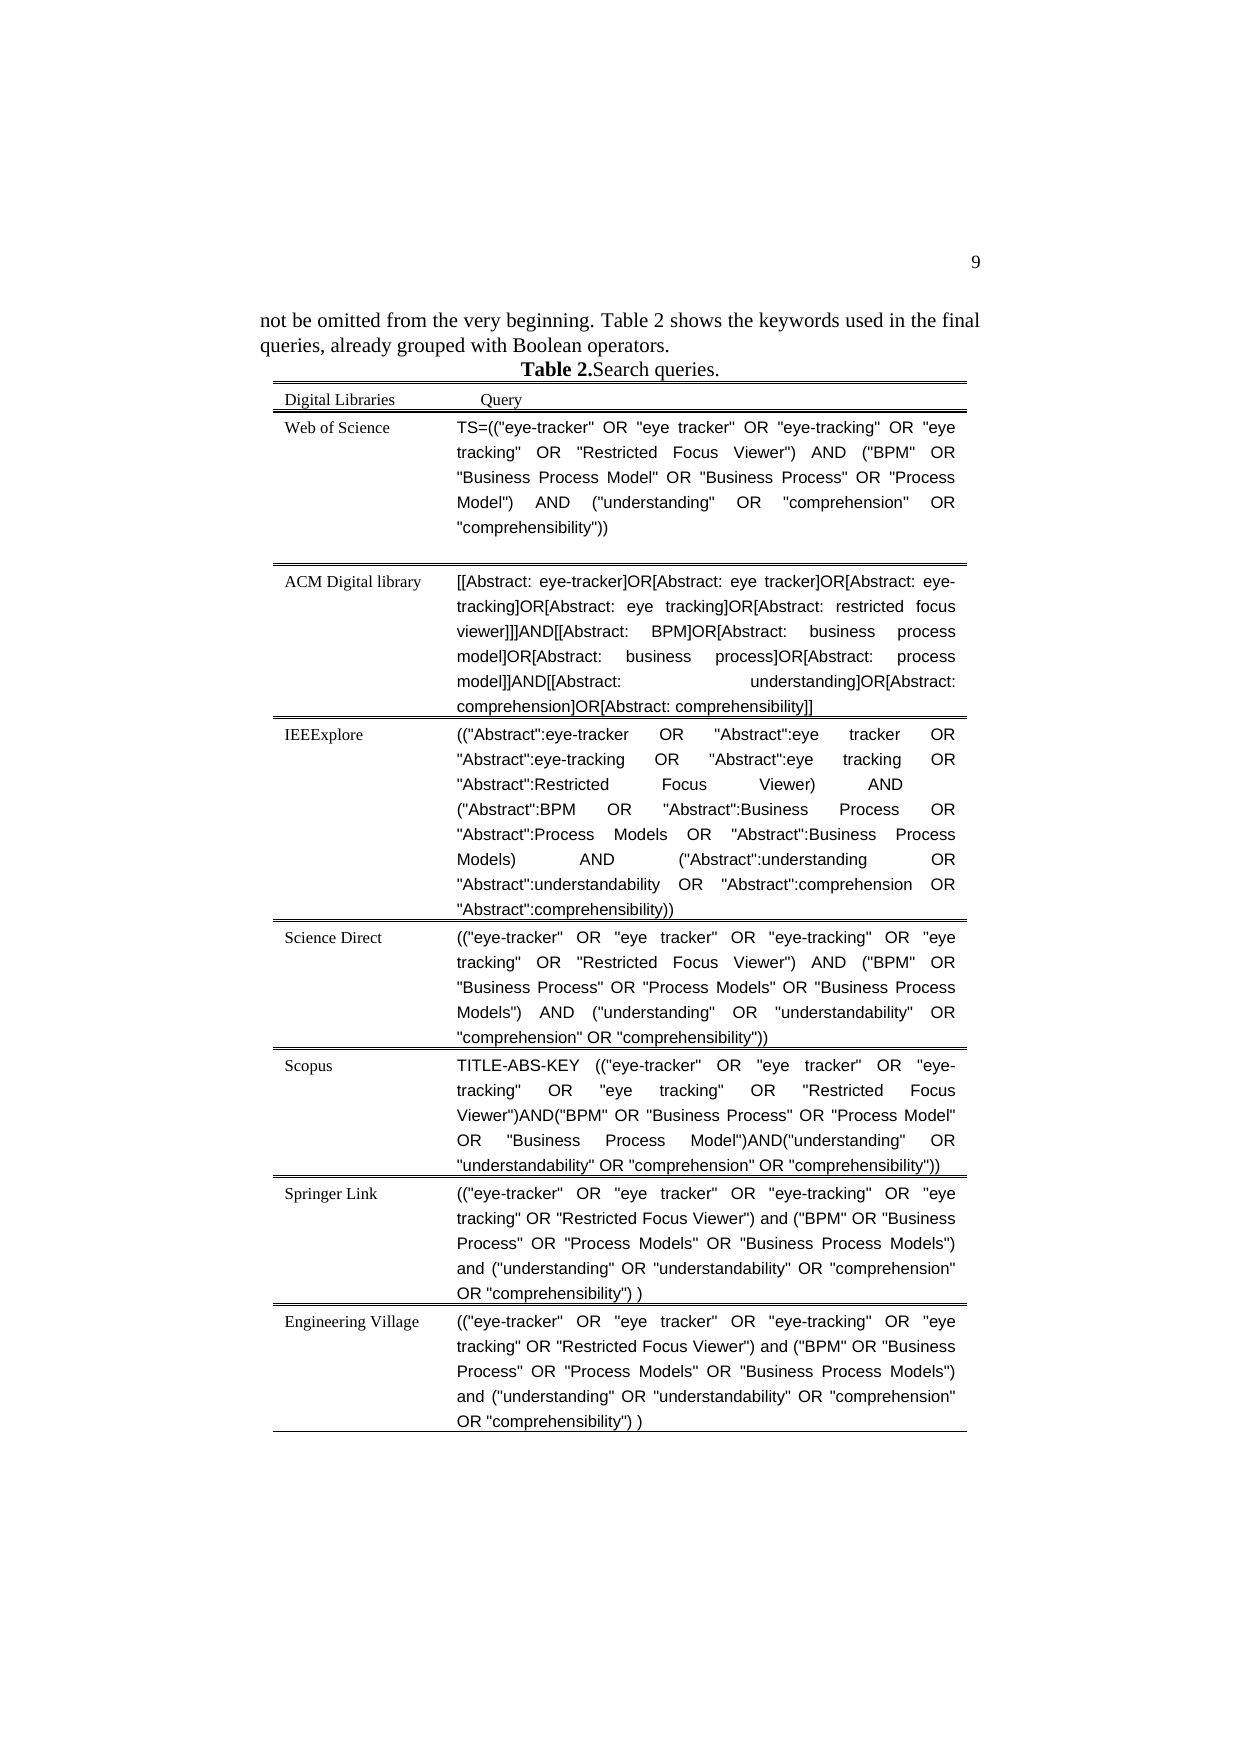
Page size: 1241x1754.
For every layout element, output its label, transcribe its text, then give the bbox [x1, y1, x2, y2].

table_cell (("eye-tracker" OR "eye tracker" OR "eye-tracking" OR "eye tracking" OR "Restricted Focus Viewer") AND ("BPM" OR "Business Process" OR "Process Models" OR "Business Process Models") AND ("understanding" OR "understandability" OR "comprehension" OR "comprehensibility")) [445, 922, 967, 1047]
table_cell IEEExplore [273, 719, 445, 919]
table_cell Springer Link [273, 1178, 445, 1303]
table_cell (("Abstract":eye-tracker OR "Abstract":eye tracker OR "Abstract":eye-tracking OR "Abstract":eye tracking OR "Abstract":Restricted Focus Viewer) AND ("Abstract":BPM OR "Abstract":Business Process OR "Abstract":Process Models OR "Abstract":Business Process Models) AND ("Abstract":understanding OR "Abstract":understandability OR "Abstract":comprehension OR "Abstract":comprehensibility)) [445, 719, 967, 919]
table_cell TS=(("eye-tracker" OR "eye tracker" OR "eye-tracking" OR "eye tracking" OR "Restricted Focus Viewer") AND ("BPM" OR "Business Process Model" OR "Business Process" OR "Process Model") AND ("understanding" OR "comprehension" OR "comprehensibility")) [445, 413, 967, 562]
table_cell ACM Digital library [273, 566, 445, 716]
table_header Digital Libraries [273, 384, 445, 409]
table_cell [[Abstract: eye-tracker]OR[Abstract: eye tracker]OR[Abstract: eye-tracking]OR[Abstract: eye tracking]OR[Abstract: restricted focus viewer]]]AND[[Abstract: BPM]OR[Abstract: business process model]OR[Abstract: business process]OR[Abstract: process model]]AND[[Abstract: understanding]OR[Abstract: comprehension]OR[Abstract: comprehensibility]] [445, 566, 967, 716]
table_cell Web of Science [273, 413, 445, 562]
table_cell Science Direct [273, 922, 445, 1047]
table_cell TITLE-ABS-KEY (("eye-tracker" OR "eye tracker" OR "eye-tracking" OR "eye tracking" OR "Restricted Focus Viewer")AND("BPM" OR "Business Process" OR "Process Model" OR "Business Process Model")AND("understanding" OR "understandability" OR "comprehension" OR "comprehensibility")) [445, 1050, 967, 1175]
table_cell (("eye-tracker" OR "eye tracker" OR "eye-tracking" OR "eye tracking" OR "Restricted Focus Viewer") and ("BPM" OR "Business Process" OR "Process Models" OR "Business Process Models") and ("understanding" OR "understandability" OR "comprehension" OR "comprehensibility") ) [445, 1306, 967, 1431]
table_header Query [445, 384, 967, 409]
title Table 2.Search queries. [260, 357, 980, 381]
table_cell Engineering Village [273, 1306, 445, 1431]
table_cell Scopus [273, 1050, 445, 1175]
table_cell (("eye-tracker" OR "eye tracker" OR "eye-tracking" OR "eye tracking" OR "Restricted Focus Viewer") and ("BPM" OR "Business Process" OR "Process Models" OR "Business Process Models") and ("understanding" OR "understandability" OR "comprehension" OR "comprehensibility") ) [445, 1178, 967, 1303]
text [260, 307, 980, 357]
